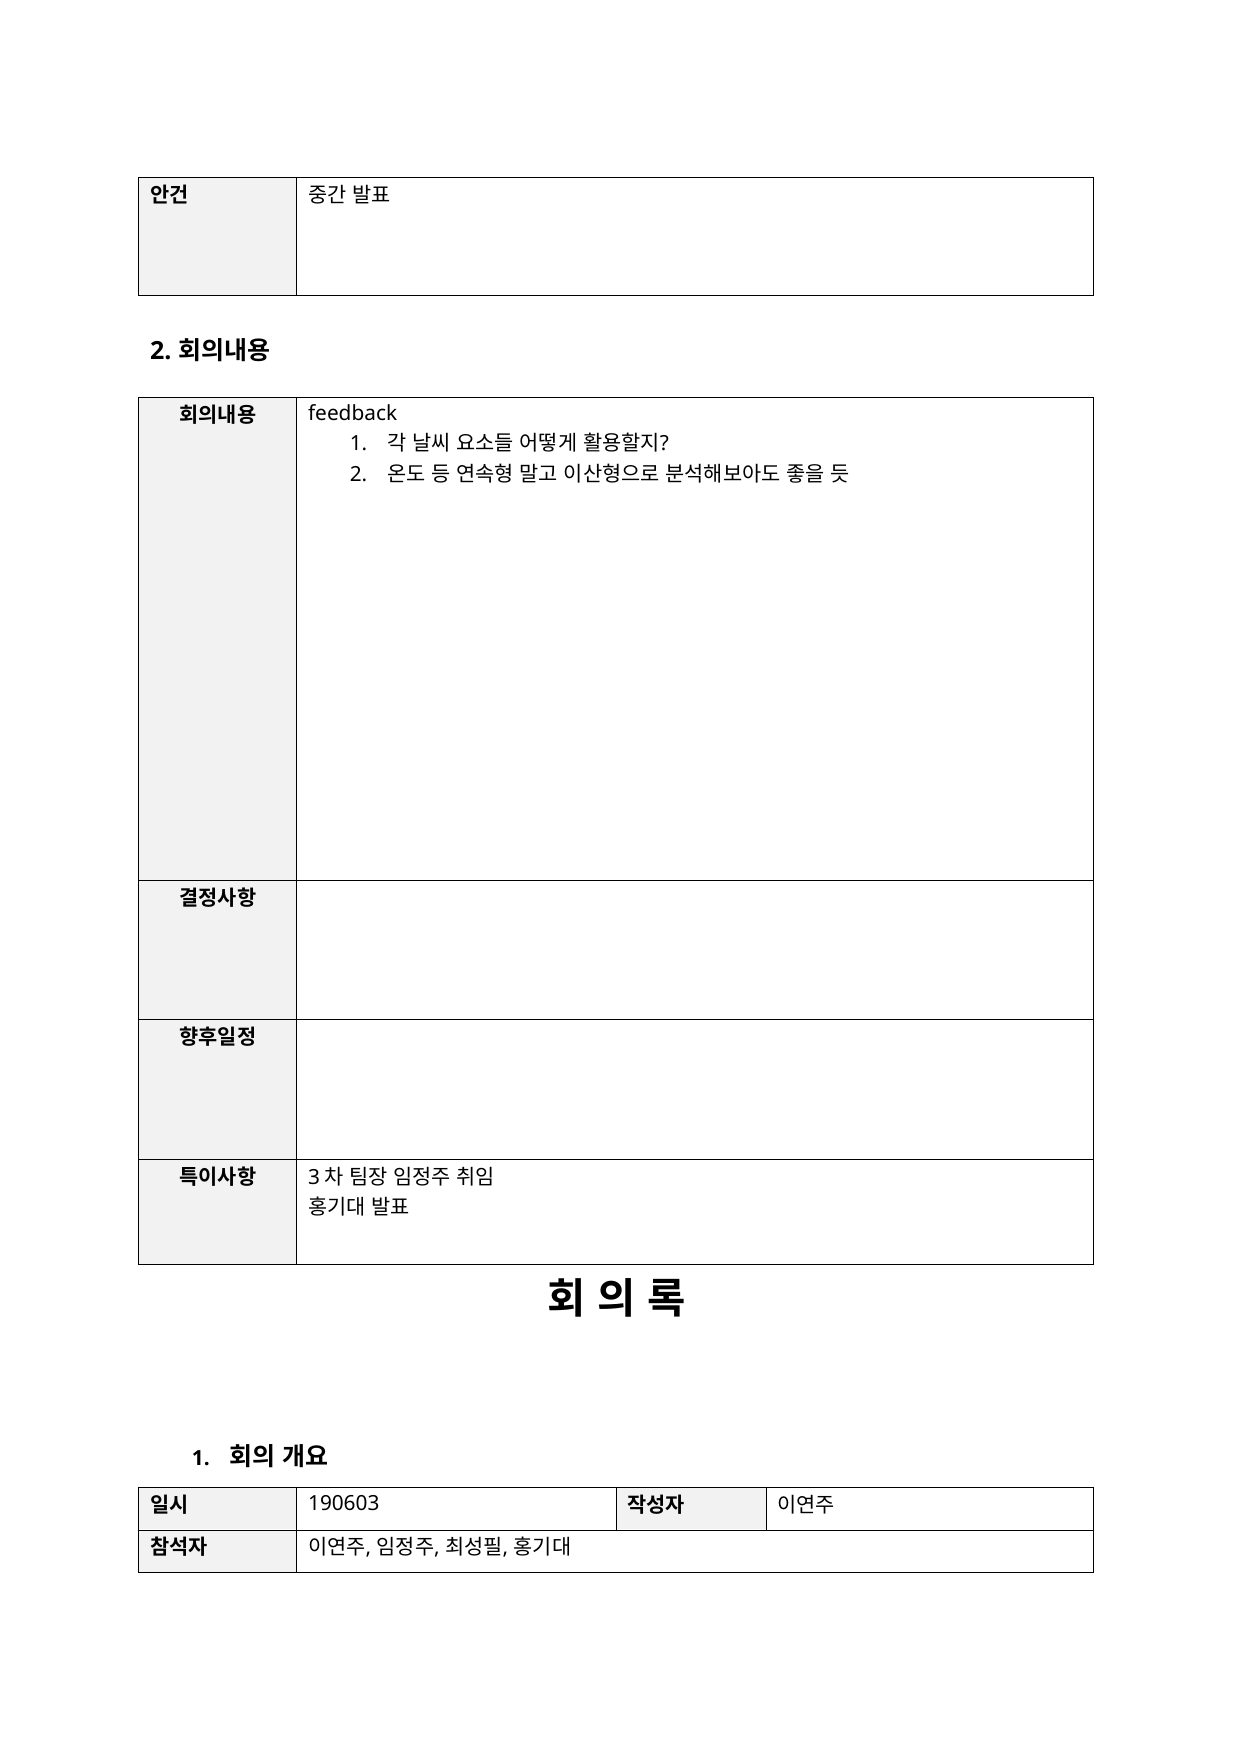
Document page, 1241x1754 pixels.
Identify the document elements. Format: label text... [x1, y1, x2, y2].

table_cell 작성자 [617, 1488, 766, 1529]
table_cell 중간 발표 [297, 178, 1093, 295]
table_cell 회의내용 [139, 398, 296, 880]
table_cell 안건 [139, 178, 296, 295]
table_cell 190603 [297, 1488, 616, 1529]
table_cell feedback 각 날씨 요소들 어떻게 활용할지? 온도 등 연속형 말고 이산형으로 분석해보아도 좋을 듯 [297, 398, 1093, 880]
table_cell 참석자 [139, 1531, 296, 1572]
table_cell 결정사항 [139, 881, 296, 1019]
table_cell [297, 881, 1093, 1019]
table_cell 특이사항 [139, 1160, 296, 1264]
table_cell 이연주 [767, 1488, 1093, 1529]
table_cell 회 의 록 [139, 1265, 1093, 1437]
table_cell 2. 회의내용 [139, 296, 1093, 397]
table_cell 향후일정 [139, 1020, 296, 1159]
table_cell [297, 1020, 1093, 1159]
table_cell 일시 [139, 1488, 296, 1529]
table_cell 회의 개요 [139, 1437, 1093, 1487]
table_cell 3차 팀장 임정주 취임 홍기대 발표 [297, 1160, 1093, 1264]
table_cell 이연주, 임정주, 최성필, 홍기대 [297, 1531, 1093, 1572]
